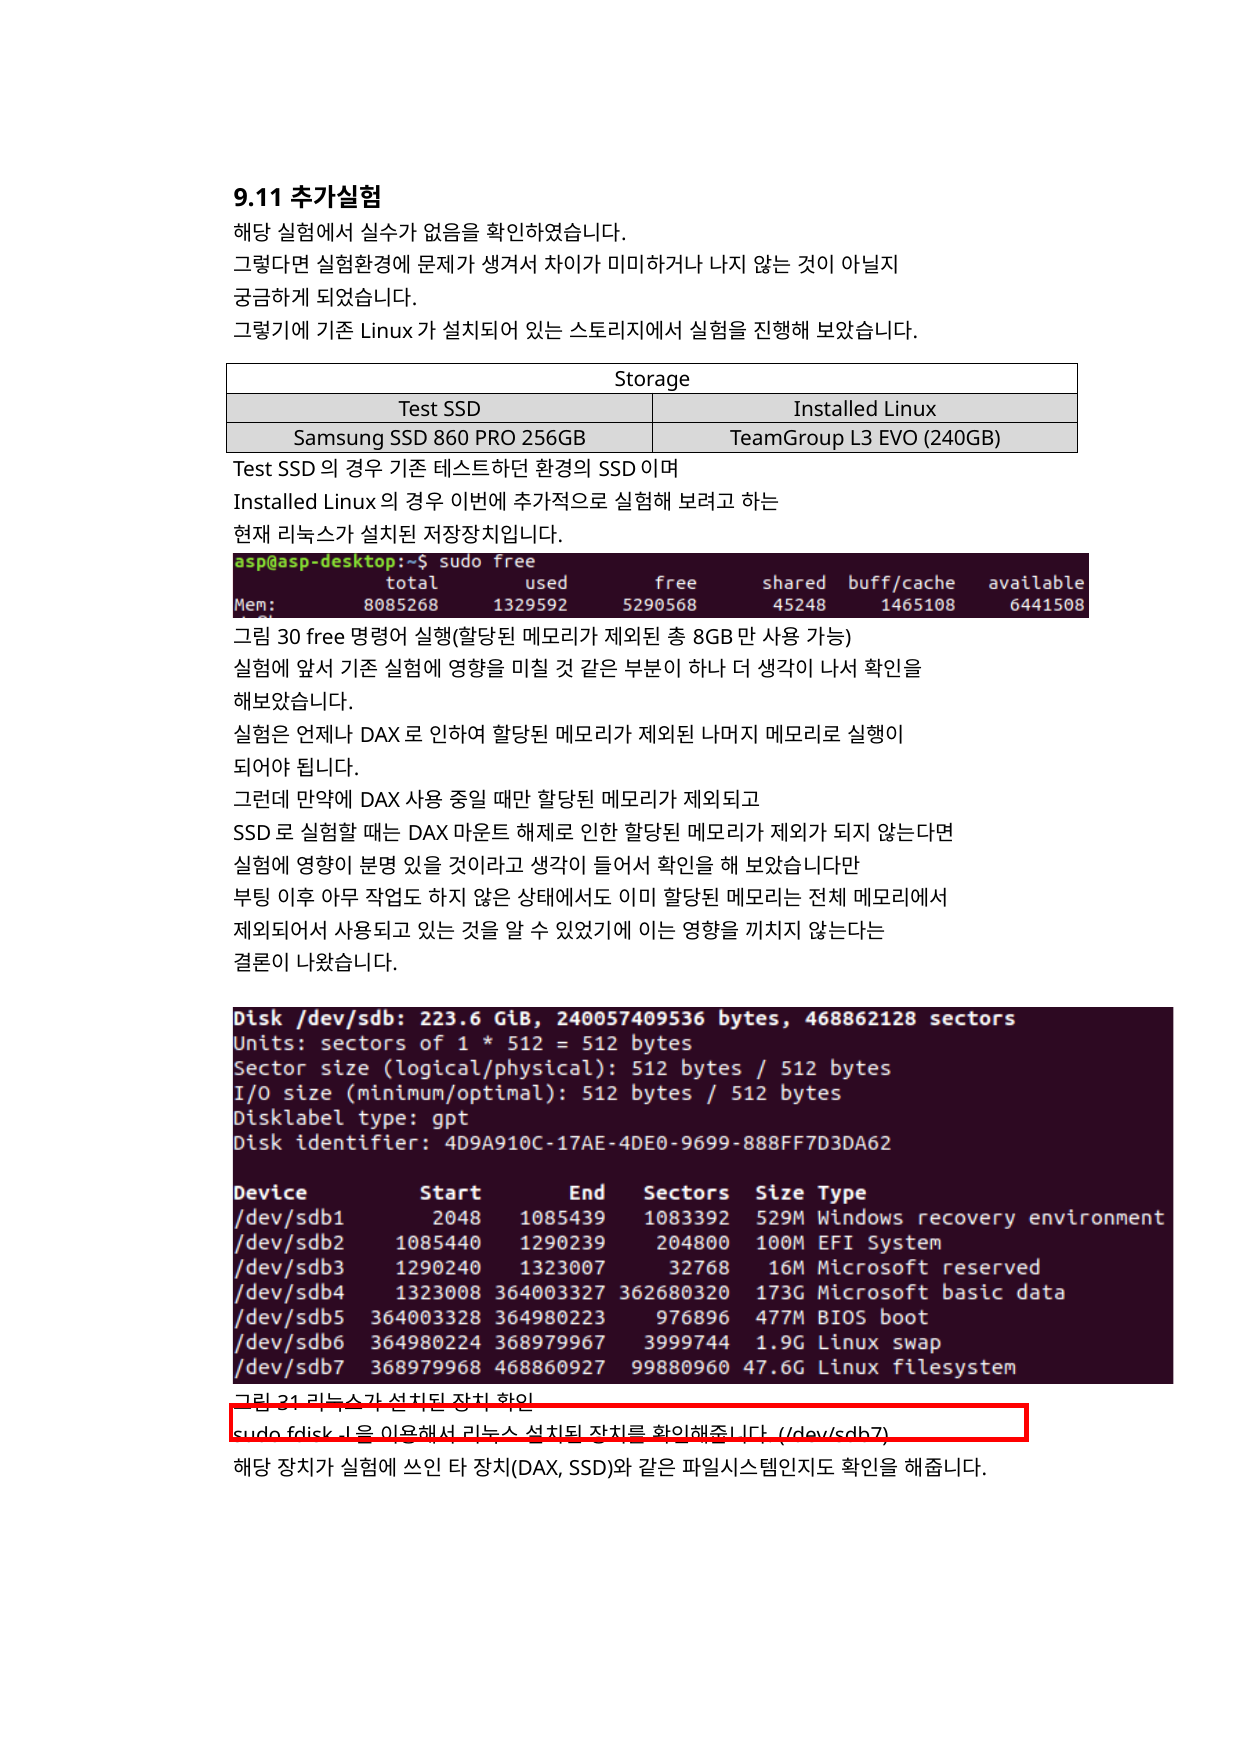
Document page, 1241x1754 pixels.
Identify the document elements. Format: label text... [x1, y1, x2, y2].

subtitle 9.11 추가실험 해당 실험에서 실수가 없음을 확인하였습니다. 그렇다면 실험환경에 문제가 생겨서 차이가 미미하거나 나지 않는 것이 아닐지 궁금하게 되었습니다. 그렇기에 기존 Linux가 설치되어 있는 스토리지에서 실험을 진행해 보았습니다. [233, 177, 1090, 344]
table_cell Samsung SSD 860 PRO 256GB [227, 423, 652, 452]
table_cell TeamGroup L3 EVO (240GB) [653, 423, 1077, 452]
picture [232, 553, 1089, 618]
table_cell Installed Linux [653, 394, 1077, 422]
picture [232, 1007, 1174, 1384]
table_cell Test SSD [227, 394, 652, 422]
table_header Storage [227, 364, 1077, 393]
